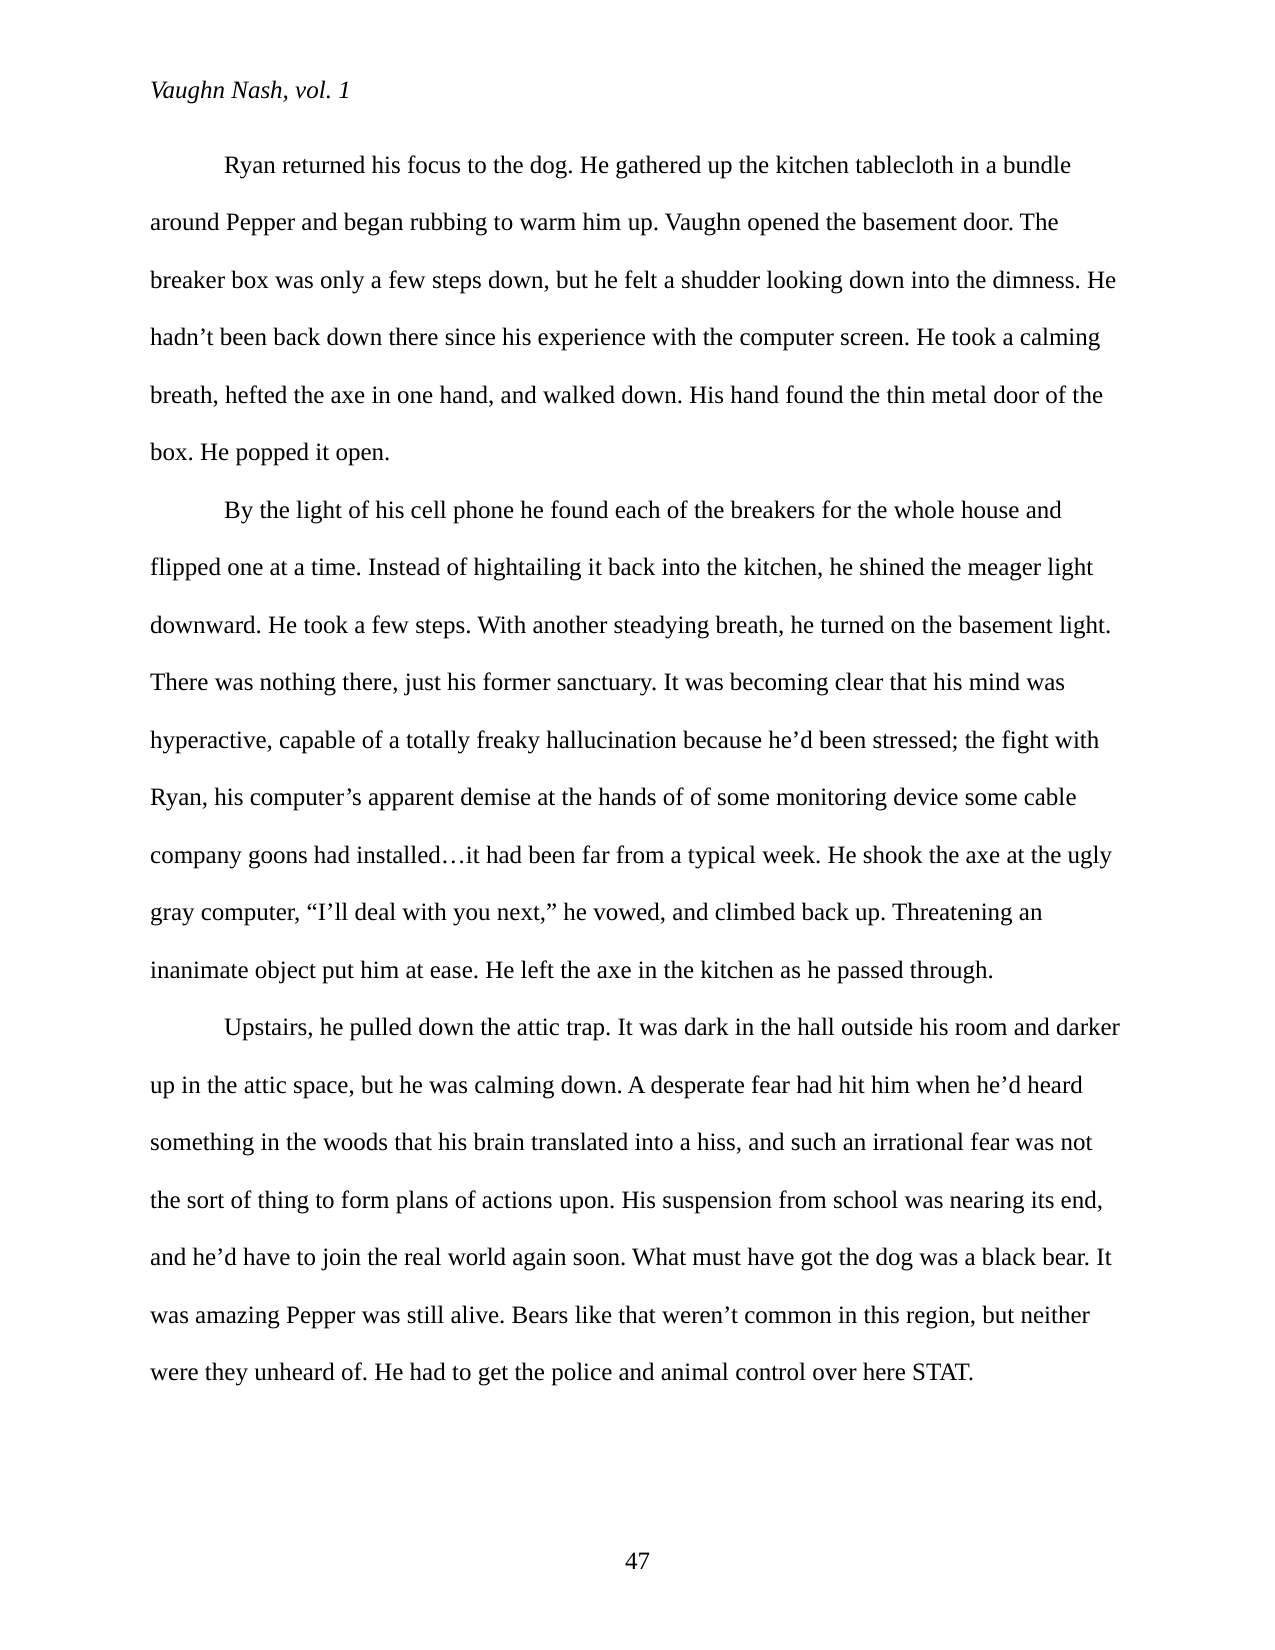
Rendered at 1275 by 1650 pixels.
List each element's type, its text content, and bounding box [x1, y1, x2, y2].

text Ryan returned his focus to the dog. He gathered up the kitchen tablecloth in a bundle around Pepper and began rubbing to warm him up. Vaughn opened the basement door. The breaker box was only a few steps down, but he felt a shudder looking down into the dimness. He hadn’t been back down there since his experience with the computer screen. He took a calming breath, hefted the axe in one hand, and walked down. His hand found the thin metal door of the box. He popped it open. [150, 150, 1125, 466]
text By the light of his cell phone he found each of the breakers for the whole house and flipped one at a time. Instead of hightailing it back into the kitchen, he shined the meager light downward. He took a few steps. With another steadying breath, he turned on the basement light. There was nothing there, just his former sanctuary. It was becoming clear that his mind was hyperactive, capable of a totally freaky hallucination because he’d been stressed; the fight with Ryan, his computer’s apparent demise at the hands of of some monitoring device some cable company goons had installed…it had been far from a typical week. He shook the axe at the ugly gray computer, “I’ll deal with you next,” he vowed, and climbed back up. Threatening an inanimate object put him at ease. He left the axe in the kitchen as he passed through. [150, 495, 1125, 984]
text Upstairs, he pulled down the attic trap. It was dark in the hall outside his room and darker up in the attic space, but he was calming down. A desperate fear had hit him when he’d heard something in the woods that his brain translated into a hiss, and such an irrational fear was not the sort of thing to form plans of actions upon. His suspension from school was nearing its end, and he’d have to join the real world again soon. What must have got the dog was a black bear. It was amazing Pepper was still alive. Bears like that weren’t common in this region, but neither were they unheard of. He had to get the police and animal control over here STAT. [150, 1012, 1125, 1386]
